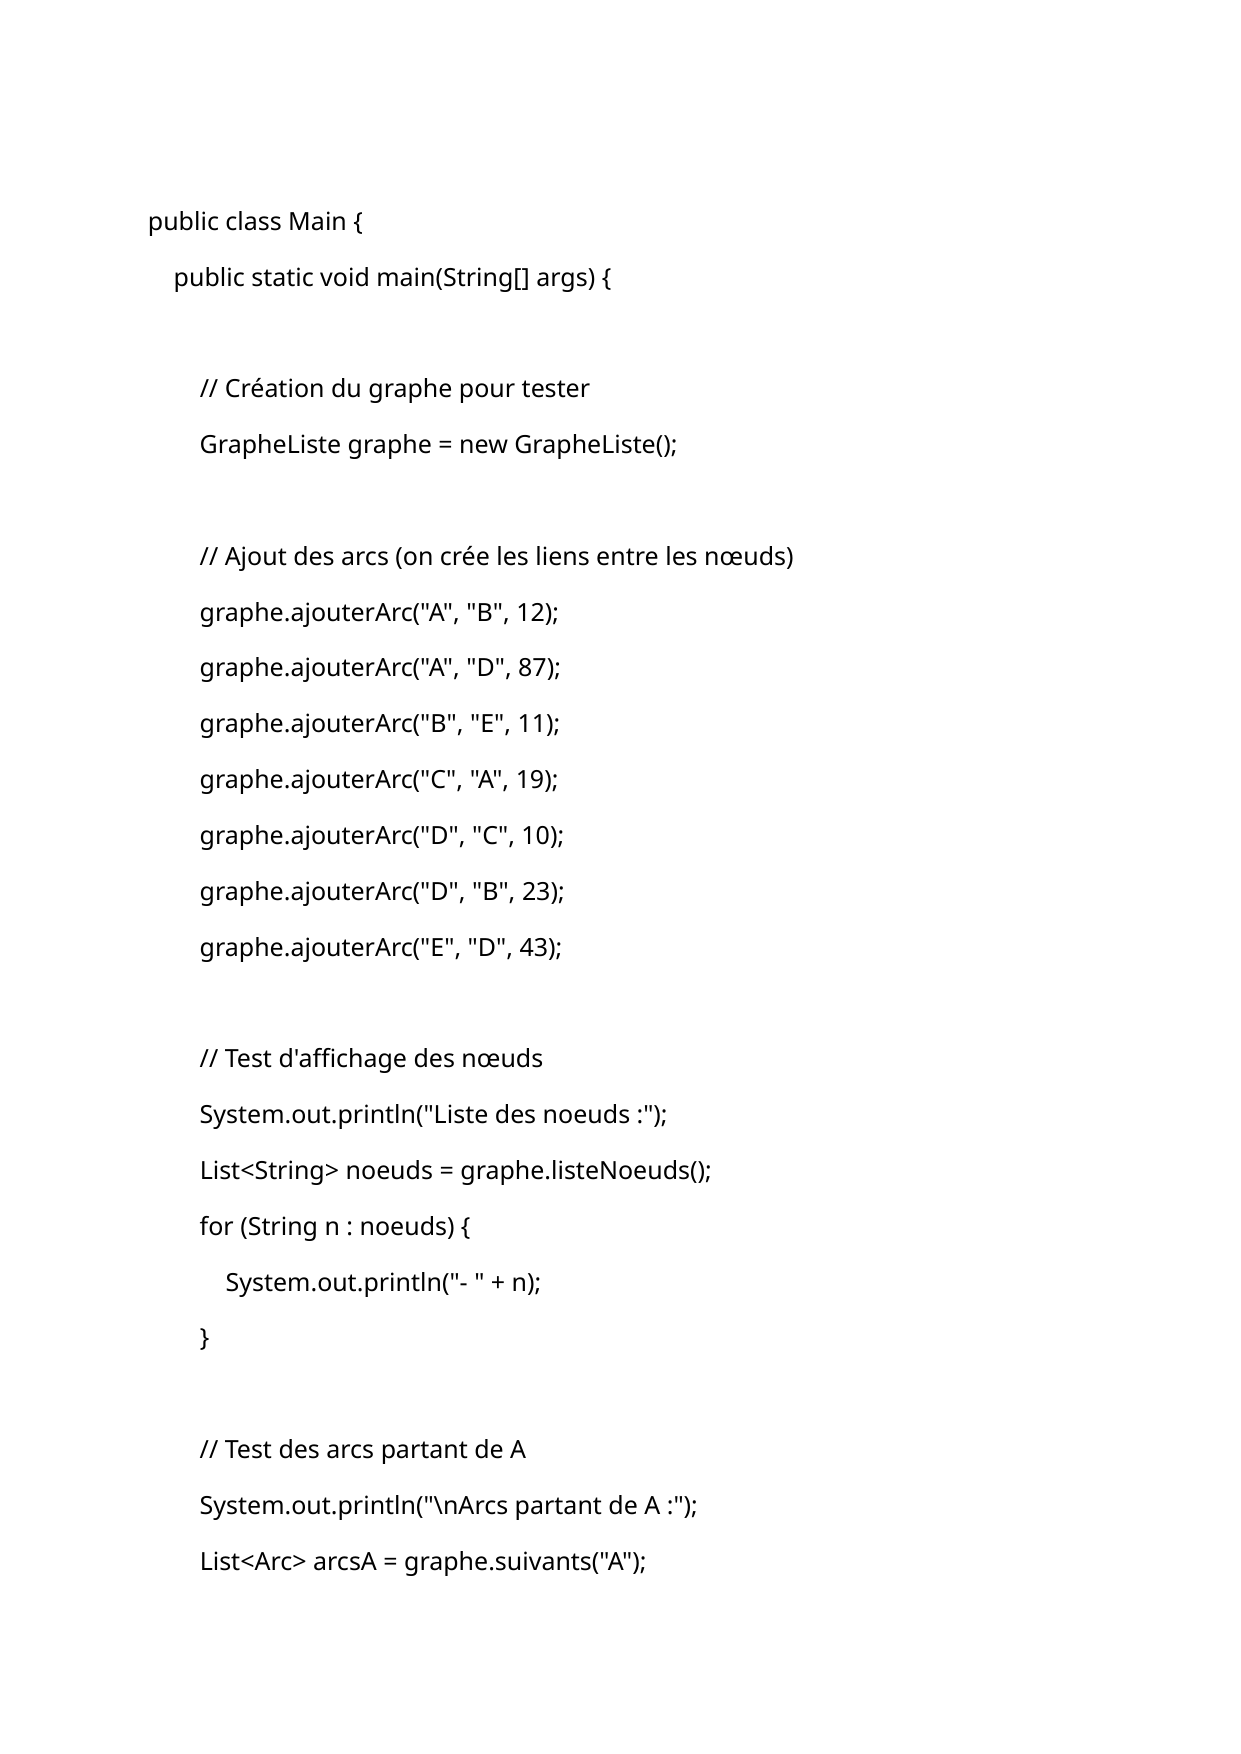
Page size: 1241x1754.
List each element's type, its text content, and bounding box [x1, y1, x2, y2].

text } [148, 1320, 1093, 1354]
text public static void main(String[] args) { [148, 259, 1093, 293]
text graphe.ajouterArc("B", "E", 11); [148, 706, 1093, 740]
text graphe.ajouterArc("A", "D", 87); [148, 650, 1093, 684]
text GrapheListe graphe = new GrapheListe(); [148, 427, 1093, 461]
text // Test d'affichage des nœuds [148, 1041, 1093, 1075]
text public class Main { [148, 203, 1093, 237]
text // Test des arcs partant de A [148, 1432, 1093, 1466]
text graphe.ajouterArc("A", "B", 12); [148, 594, 1093, 628]
text // Ajout des arcs (on crée les liens entre les nœuds) [148, 538, 1093, 572]
text graphe.ajouterArc("C", "A", 19); [148, 762, 1093, 796]
text System.out.println("- " + n); [148, 1264, 1093, 1298]
text System.out.println("\nArcs partant de A :"); [148, 1488, 1093, 1522]
text // Création du graphe pour tester [148, 371, 1093, 405]
text List<String> noeuds = graphe.listeNoeuds(); [148, 1153, 1093, 1187]
text System.out.println("Liste des noeuds :"); [148, 1097, 1093, 1131]
text for (String n : noeuds) { [148, 1208, 1093, 1242]
text graphe.ajouterArc("E", "D", 43); [148, 929, 1093, 963]
text graphe.ajouterArc("D", "B", 23); [148, 873, 1093, 907]
text List<Arc> arcsA = graphe.suivants("A"); [148, 1543, 1093, 1577]
text graphe.ajouterArc("D", "C", 10); [148, 818, 1093, 852]
